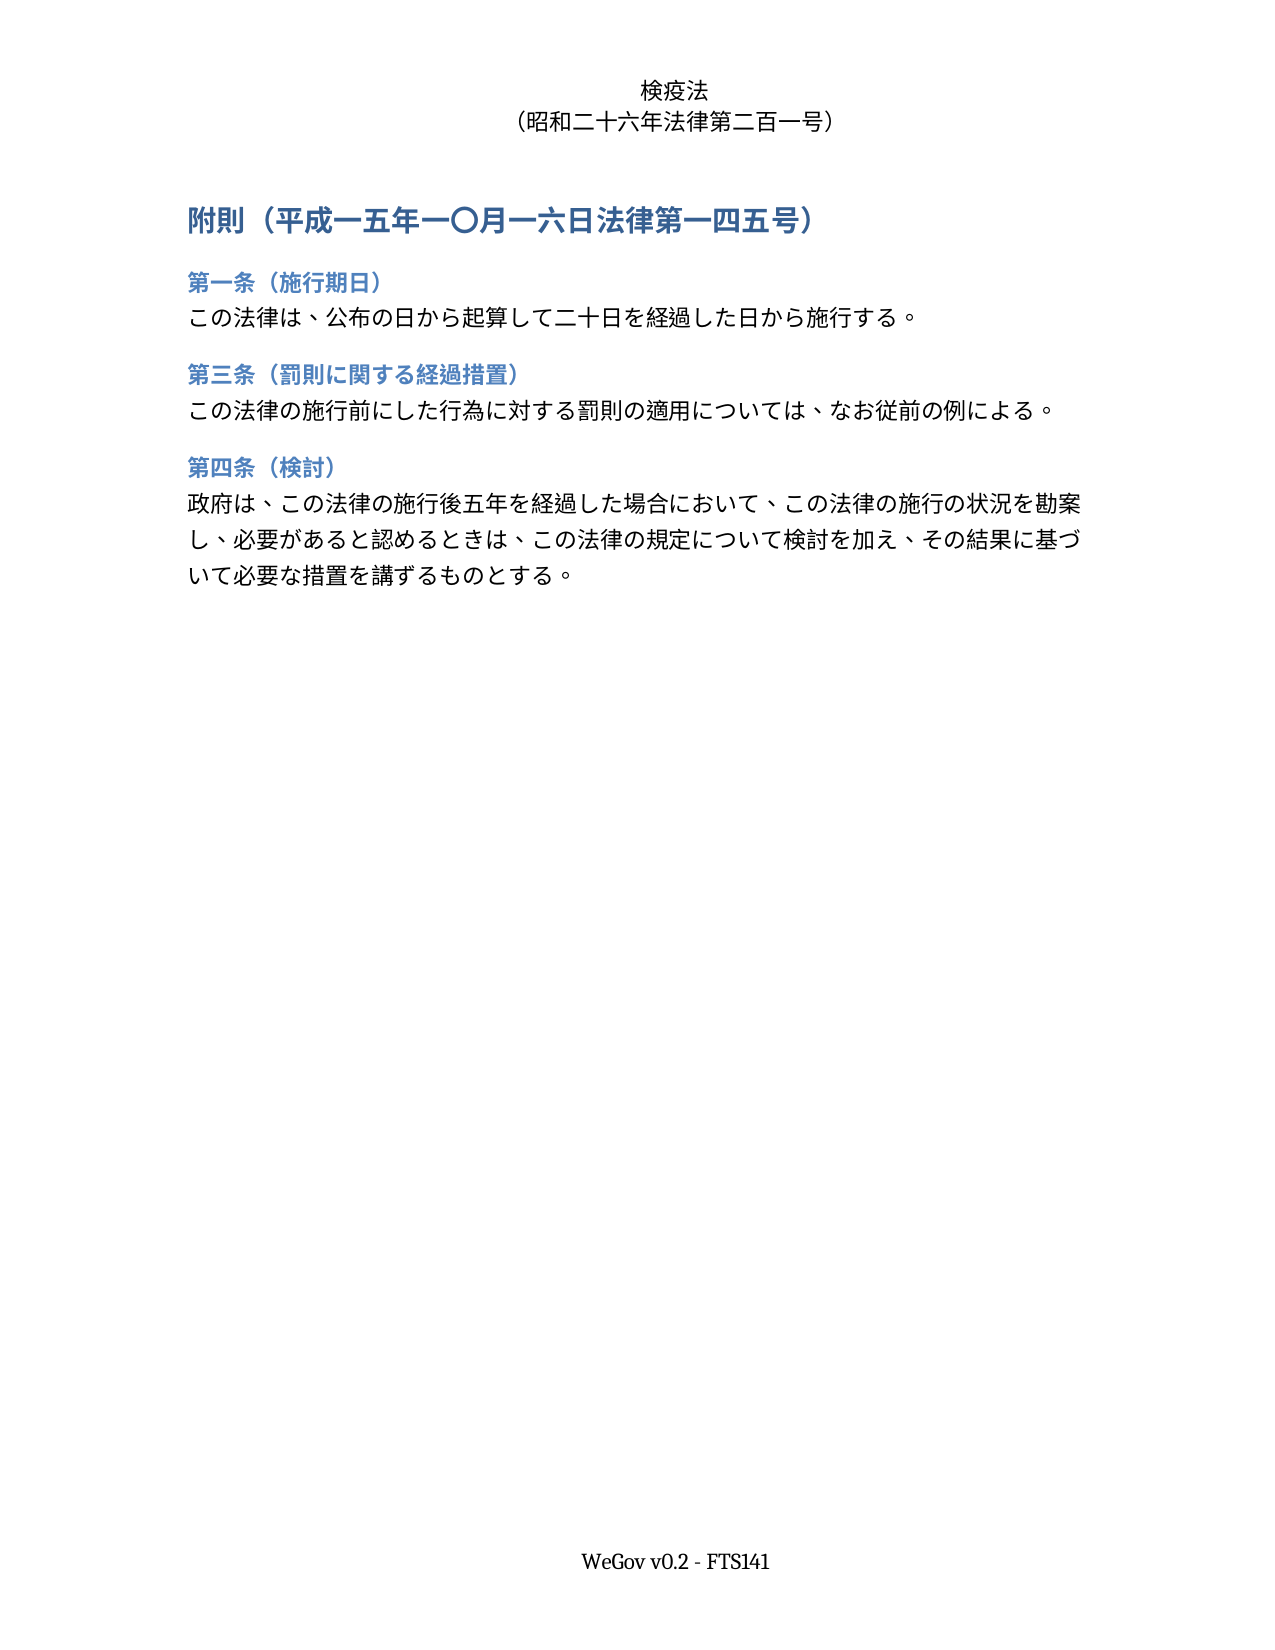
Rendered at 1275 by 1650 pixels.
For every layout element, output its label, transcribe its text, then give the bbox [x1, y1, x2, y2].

text 政府は、この法律の施行後五年を経過した場合において、この法律の施行の状況を勘案し、必要があると認めるときは、この法律の規定について検討を加え、その結果に基づいて必要な措置を講ずるものとする。 [187, 488, 1087, 591]
subtitle 附則（平成一五年一〇月一六日法律第一四五号） [187, 200, 1087, 240]
text この法律の施行前にした行為に対する罰則の適用については、なお従前の例による。 [187, 395, 1087, 426]
subtitle 第三条（罰則に関する経過措置） [187, 359, 1087, 390]
subtitle 第四条（検討） [187, 452, 1087, 483]
subtitle 第一条（施行期日） [187, 266, 1087, 298]
text この法律は、公布の日から起算して二十日を経過した日から施行する。 [187, 302, 1087, 334]
